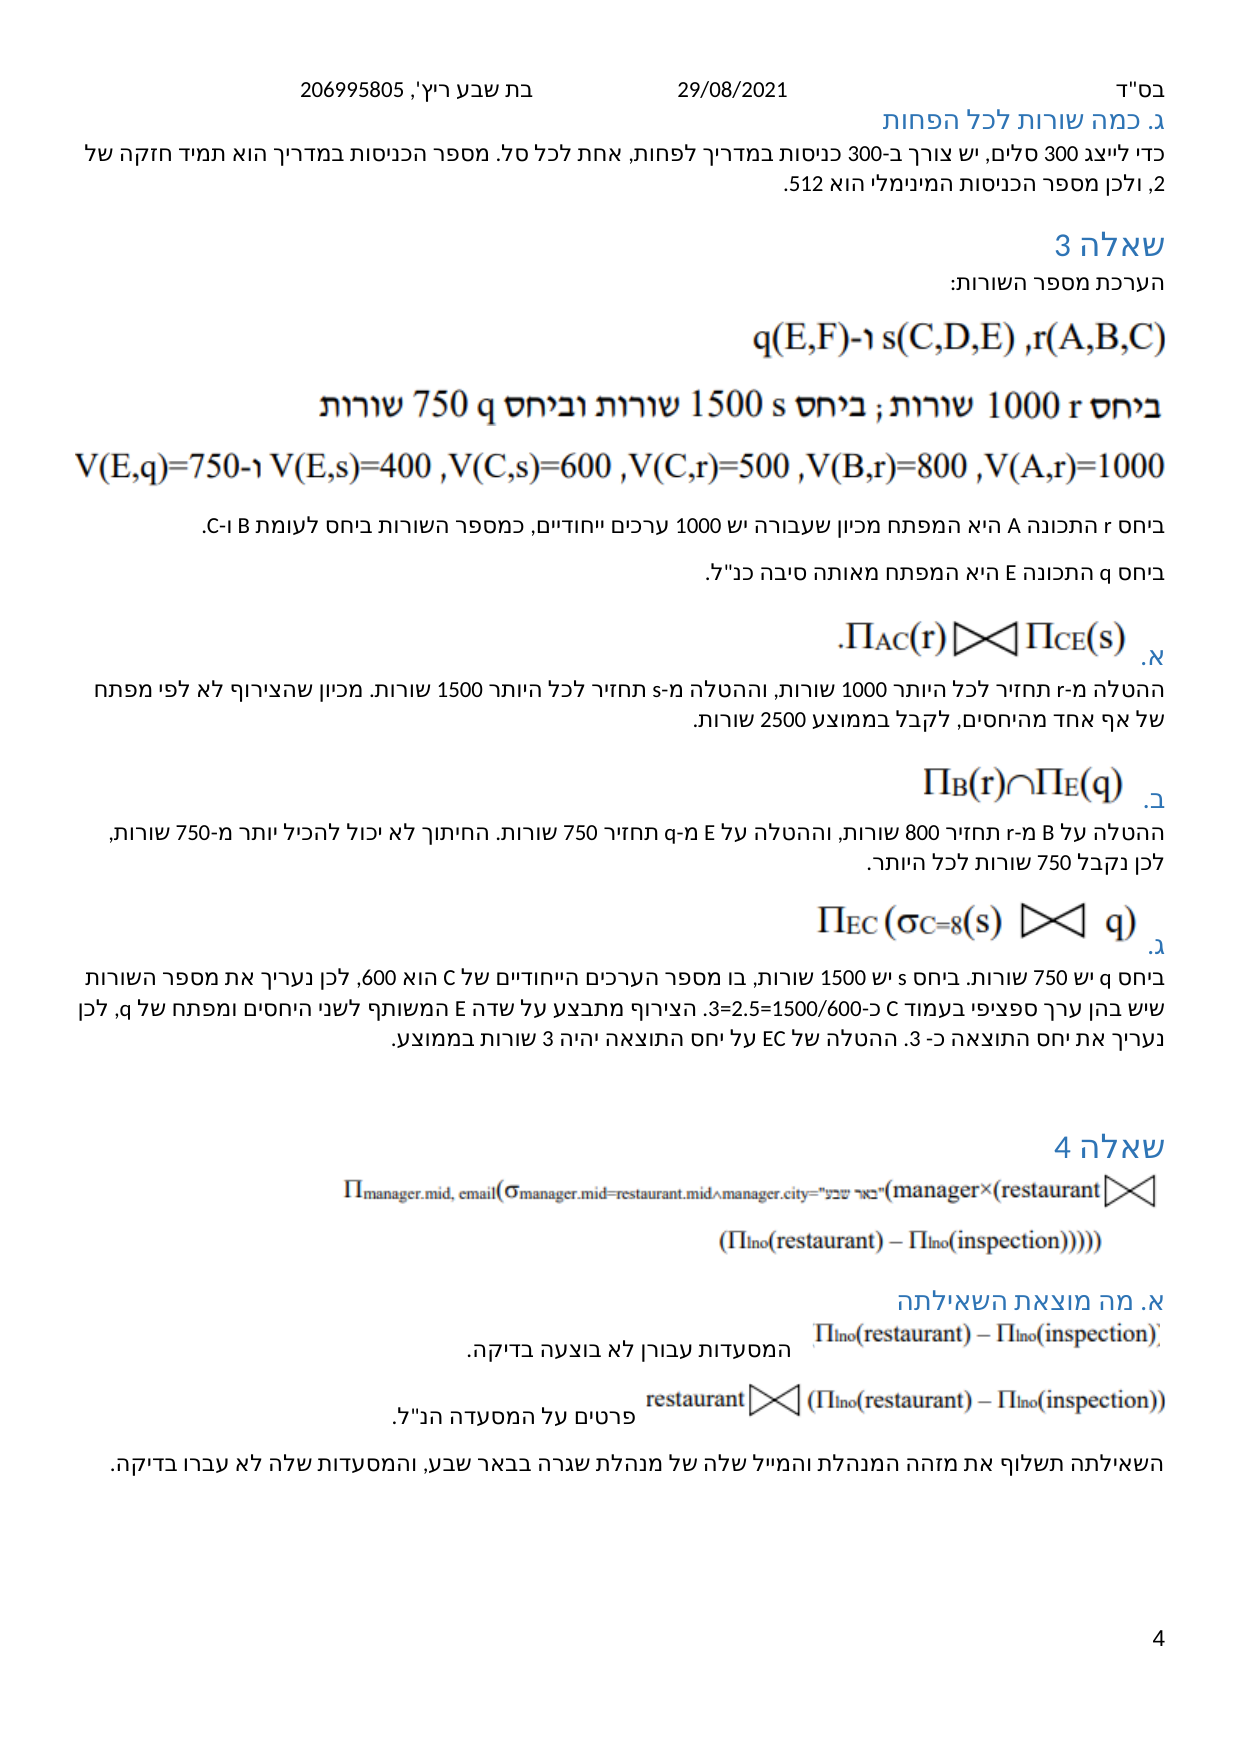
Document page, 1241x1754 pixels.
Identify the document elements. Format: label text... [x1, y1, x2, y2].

subtitle ג. כמה שורות לכל הפחות [75, 103, 1165, 136]
picture [832, 604, 1134, 666]
subtitle א. מה מוצאת השאילתה [75, 1284, 1165, 1317]
text הערכת מספר השורות: [75, 268, 1165, 296]
text ביחס r התכונה A היא המפתח מכיון שעבורה יש 1000 ערכים ייחודיים, כמספר השורות ביחס לעומת B ו-C. [75, 511, 1165, 539]
text ביחס q יש 750 שורות. ביחס s יש 1500 שורות, בו מספר הערכים הייחודיים של C הוא 600, לכן נעריך את מספר השורות שיש בהן ערך ספציפי בעמוד C כ-1500/600=2.5=3. הצירוף מתבצע על שדה E המשותף לשני היחסים ומפתח של q, לכן נעריך את יחס התוצאה כ- 3. ההטלה של EC על יחס התוצאה יהיה 3 שורות בממוצע. [75, 963, 1165, 1052]
picture [646, 1381, 1166, 1424]
picture [324, 1170, 1165, 1266]
picture [75, 444, 1166, 492]
text ביחס q התכונה E היא המפתח מאותה סיבה כנ"ל. [75, 558, 1165, 586]
picture [923, 752, 1137, 809]
text ההטלה מ-r תחזיר לכל היותר 1000 שורות, וההטלה מ-s תחזיר לכל היותר 1500 שורות. מכיון שהצירוף לא לפי מפתח של אף אחד מהיחסים, לקבל בממוצע 2500 שורות. [75, 675, 1165, 733]
picture [318, 388, 1166, 426]
text כדי לייצג 300 סלים, יש צורך ב-300 כניסות במדריך לפחות, אחת לכל סל. מספר הכניסות במדריך הוא תמיד חזקה של 2, ולכן מספר הכניסות המינימלי הוא 512. [75, 139, 1165, 197]
text ההטלה על B מ-r תחזיר 800 שורות, וההטלה על E מ-q תחזיר 750 שורות. החיתוך לא יכול להכיל יותר מ-750 שורות, לכן נקבל 750 שורות לכל היותר. [75, 818, 1165, 876]
subtitle ב. [75, 752, 1165, 815]
picture [809, 894, 1141, 955]
picture [812, 1319, 1160, 1358]
text השאילתה תשלוף את מזהה המנהלת והמייל שלה של מנהלת שגרה בבאר שבע, והמסעדות שלה לא עברו בדיקה. [75, 1449, 1165, 1477]
subtitle שאלה 4 [75, 1126, 1165, 1167]
subtitle שאלה 3 [75, 224, 1165, 265]
picture [751, 315, 1166, 370]
